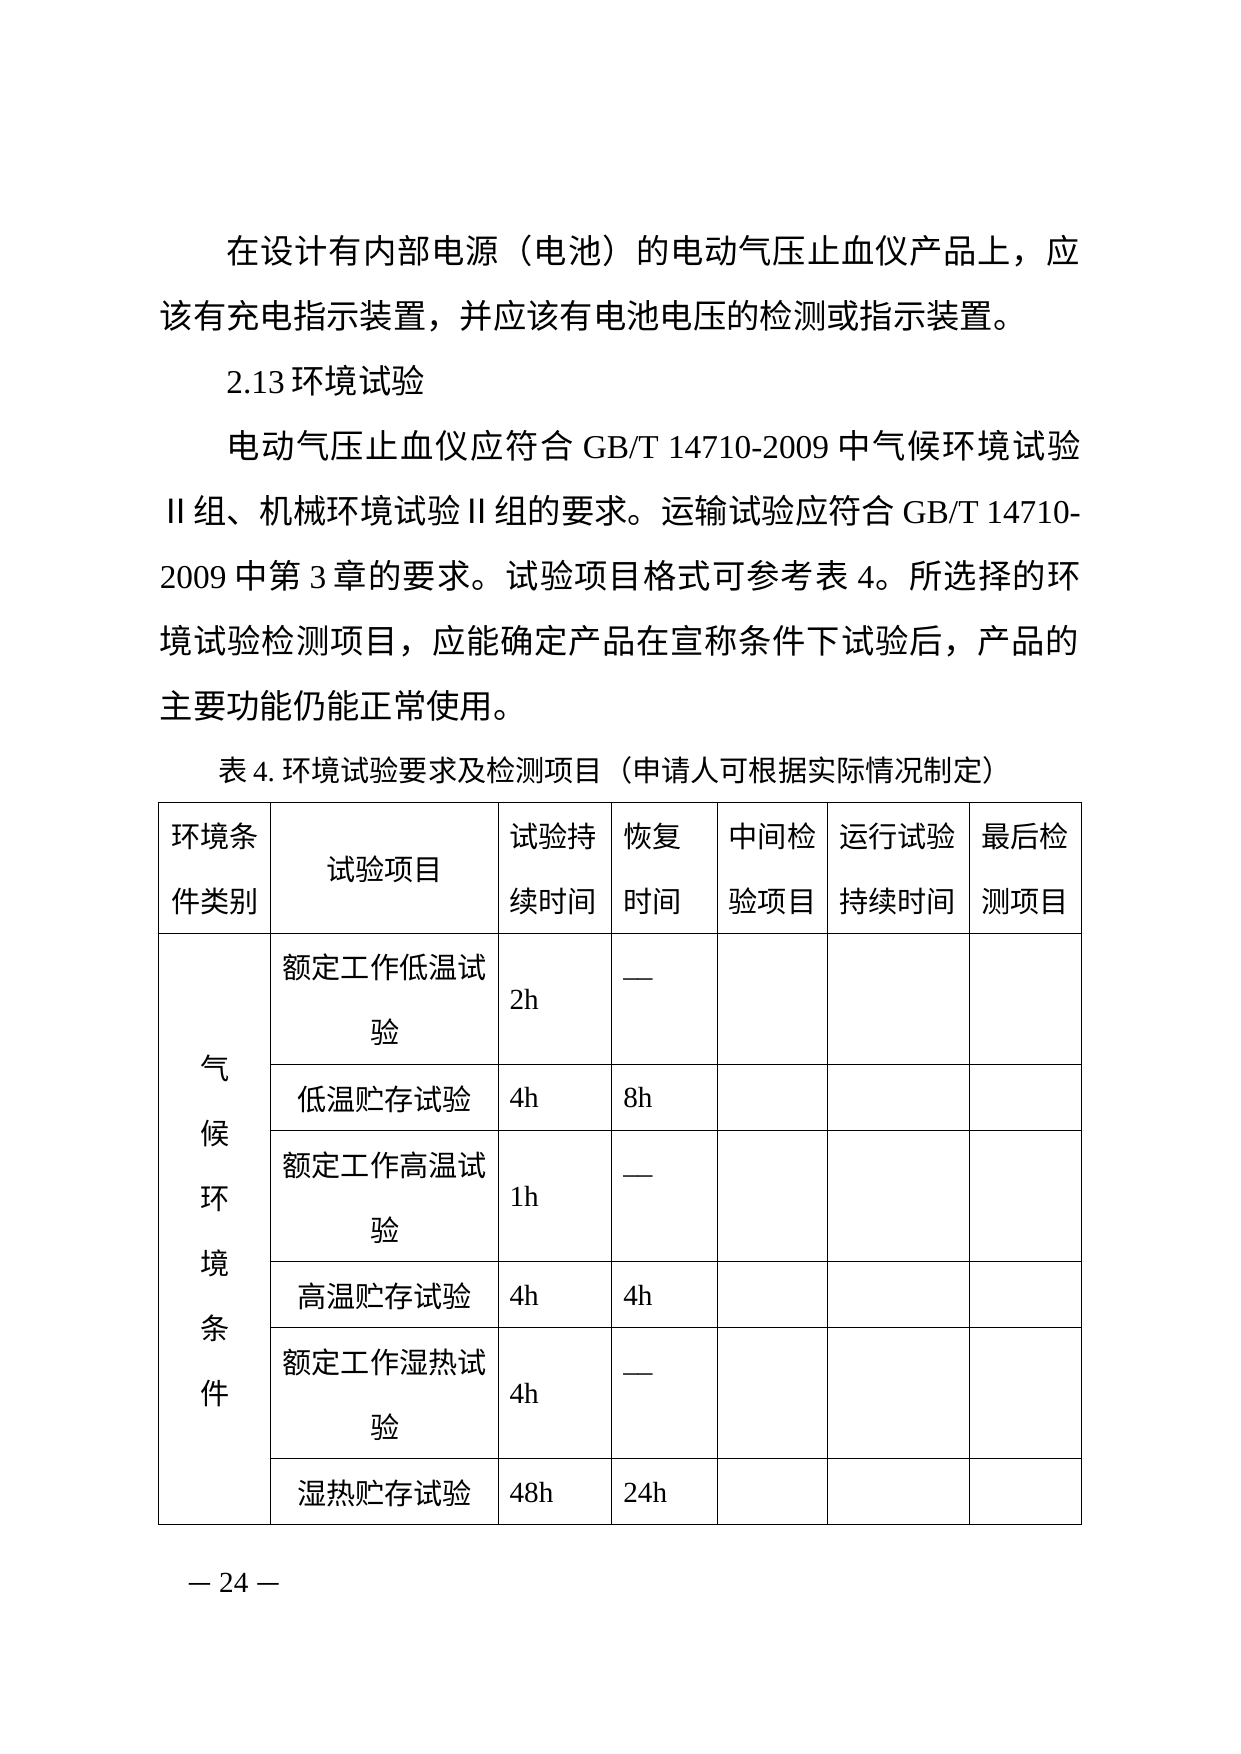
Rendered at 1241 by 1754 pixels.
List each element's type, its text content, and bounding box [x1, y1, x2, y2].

table_header 中间检 验项目 [718, 803, 827, 933]
table_cell [970, 1459, 1081, 1524]
table_cell 气 候 环 境 条 件 [159, 934, 270, 1524]
table_cell [970, 1065, 1081, 1130]
table_cell __ [612, 934, 717, 1064]
table_header 最后检 测项目 [970, 803, 1081, 933]
table_cell __ [612, 1131, 717, 1261]
text 在设计有内部电源（电池）的电动气压止血仪产品上，应该有充电指示装置，并应该有电池电压的检测或指示装置。 [159, 217, 1081, 347]
table_cell 额定工作低温试验 [271, 934, 498, 1064]
table_cell 4h [499, 1065, 611, 1130]
table_cell 24h [612, 1459, 717, 1524]
table_cell 1h [499, 1131, 611, 1261]
text 表4. 环境试验要求及检测项目（申请人可根据实际情况制定） [159, 737, 1081, 802]
table_cell [970, 1131, 1081, 1261]
table_cell 2h [499, 934, 611, 1064]
table_cell 48h [499, 1459, 611, 1524]
table_cell [828, 1459, 969, 1524]
table_cell 额定工作湿热试验 [271, 1328, 498, 1458]
table_cell 4h [499, 1262, 611, 1327]
table_cell [828, 1131, 969, 1261]
table_header 试验持 续时间 [499, 803, 611, 933]
table_cell [970, 1328, 1081, 1458]
text 电动气压止血仪应符合GB/T 14710-2009中气候环境试验Ⅱ组、机械环境试验Ⅱ组的要求。运输试验应符合GB/T 14710-2009中第3章的要求。试验项目格式可参考表4。所选择的环境试验检测项目，应能确定产品在宣称条件下试验后，产品的主要功能仍能正常使用。 [159, 412, 1081, 737]
table_cell [718, 1065, 827, 1130]
table_cell [828, 1262, 969, 1327]
table_cell 8h [612, 1065, 717, 1130]
table_header 试验项目 [271, 803, 498, 933]
table_cell 额定工作高温试验 [271, 1131, 498, 1261]
table_cell [828, 934, 969, 1064]
table_cell 低温贮存试验 [271, 1065, 498, 1130]
text 2.13环境试验 [159, 347, 1081, 412]
table_cell [828, 1328, 969, 1458]
table_cell [718, 1131, 827, 1261]
table_cell __ [612, 1328, 717, 1458]
table_cell [718, 1328, 827, 1458]
table_cell 4h [499, 1328, 611, 1458]
table_cell 4h [612, 1262, 717, 1327]
table_cell 高温贮存试验 [271, 1262, 498, 1327]
table_cell [718, 934, 827, 1064]
table_cell [970, 1262, 1081, 1327]
table_header 运行试验 持续时间 [828, 803, 969, 933]
table_header 环境条 件类别 [159, 803, 270, 933]
table_cell [970, 934, 1081, 1064]
table_cell [718, 1459, 827, 1524]
table_header 恢复 时间 [612, 803, 717, 933]
table_cell 湿热贮存试验 [271, 1459, 498, 1524]
table_cell [828, 1065, 969, 1130]
table_cell [718, 1262, 827, 1327]
